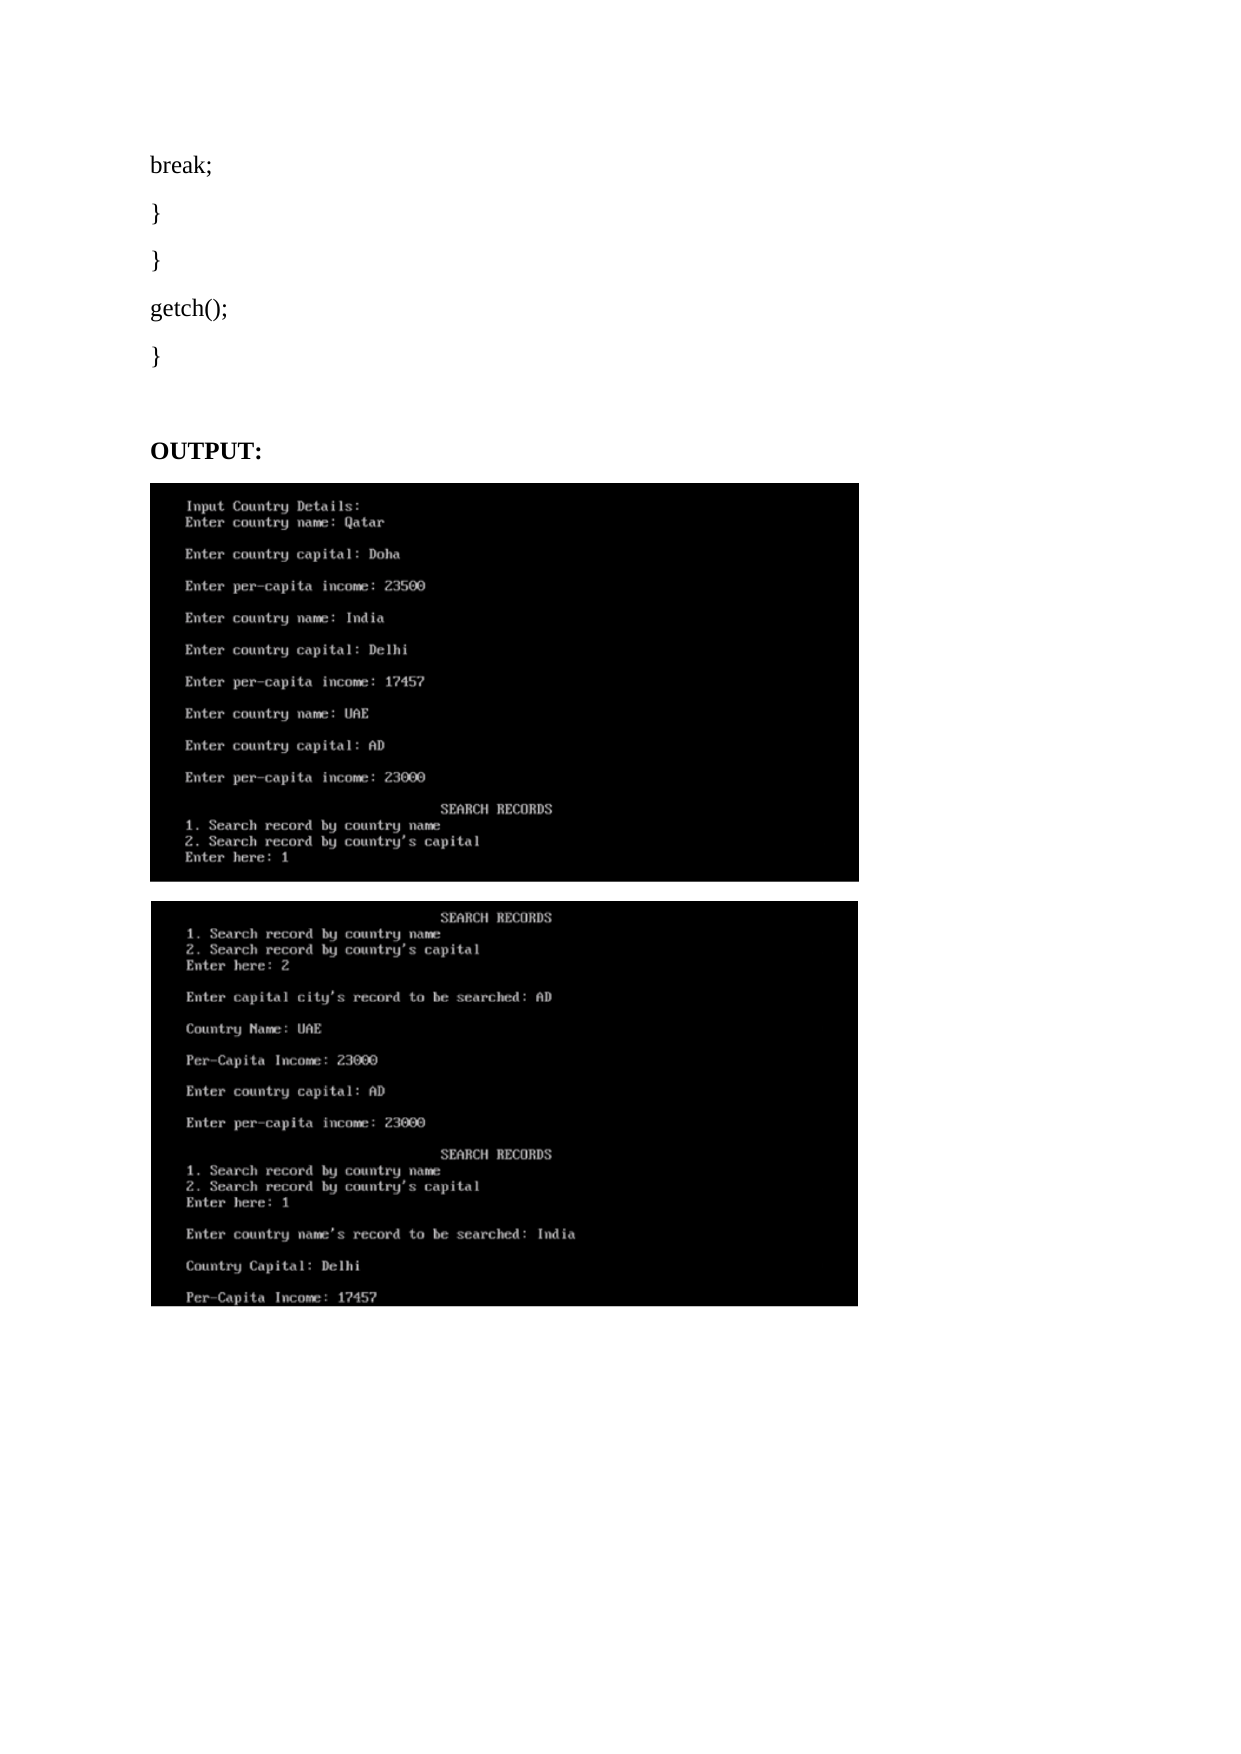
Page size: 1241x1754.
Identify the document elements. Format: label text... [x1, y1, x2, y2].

text } [150, 198, 1090, 226]
text } [150, 245, 1090, 274]
text break; [150, 150, 1090, 179]
picture [150, 901, 860, 1307]
text OUTPUT: [150, 436, 1090, 465]
text } [150, 341, 1090, 369]
text getch(); [150, 293, 1090, 322]
picture [150, 483, 859, 883]
